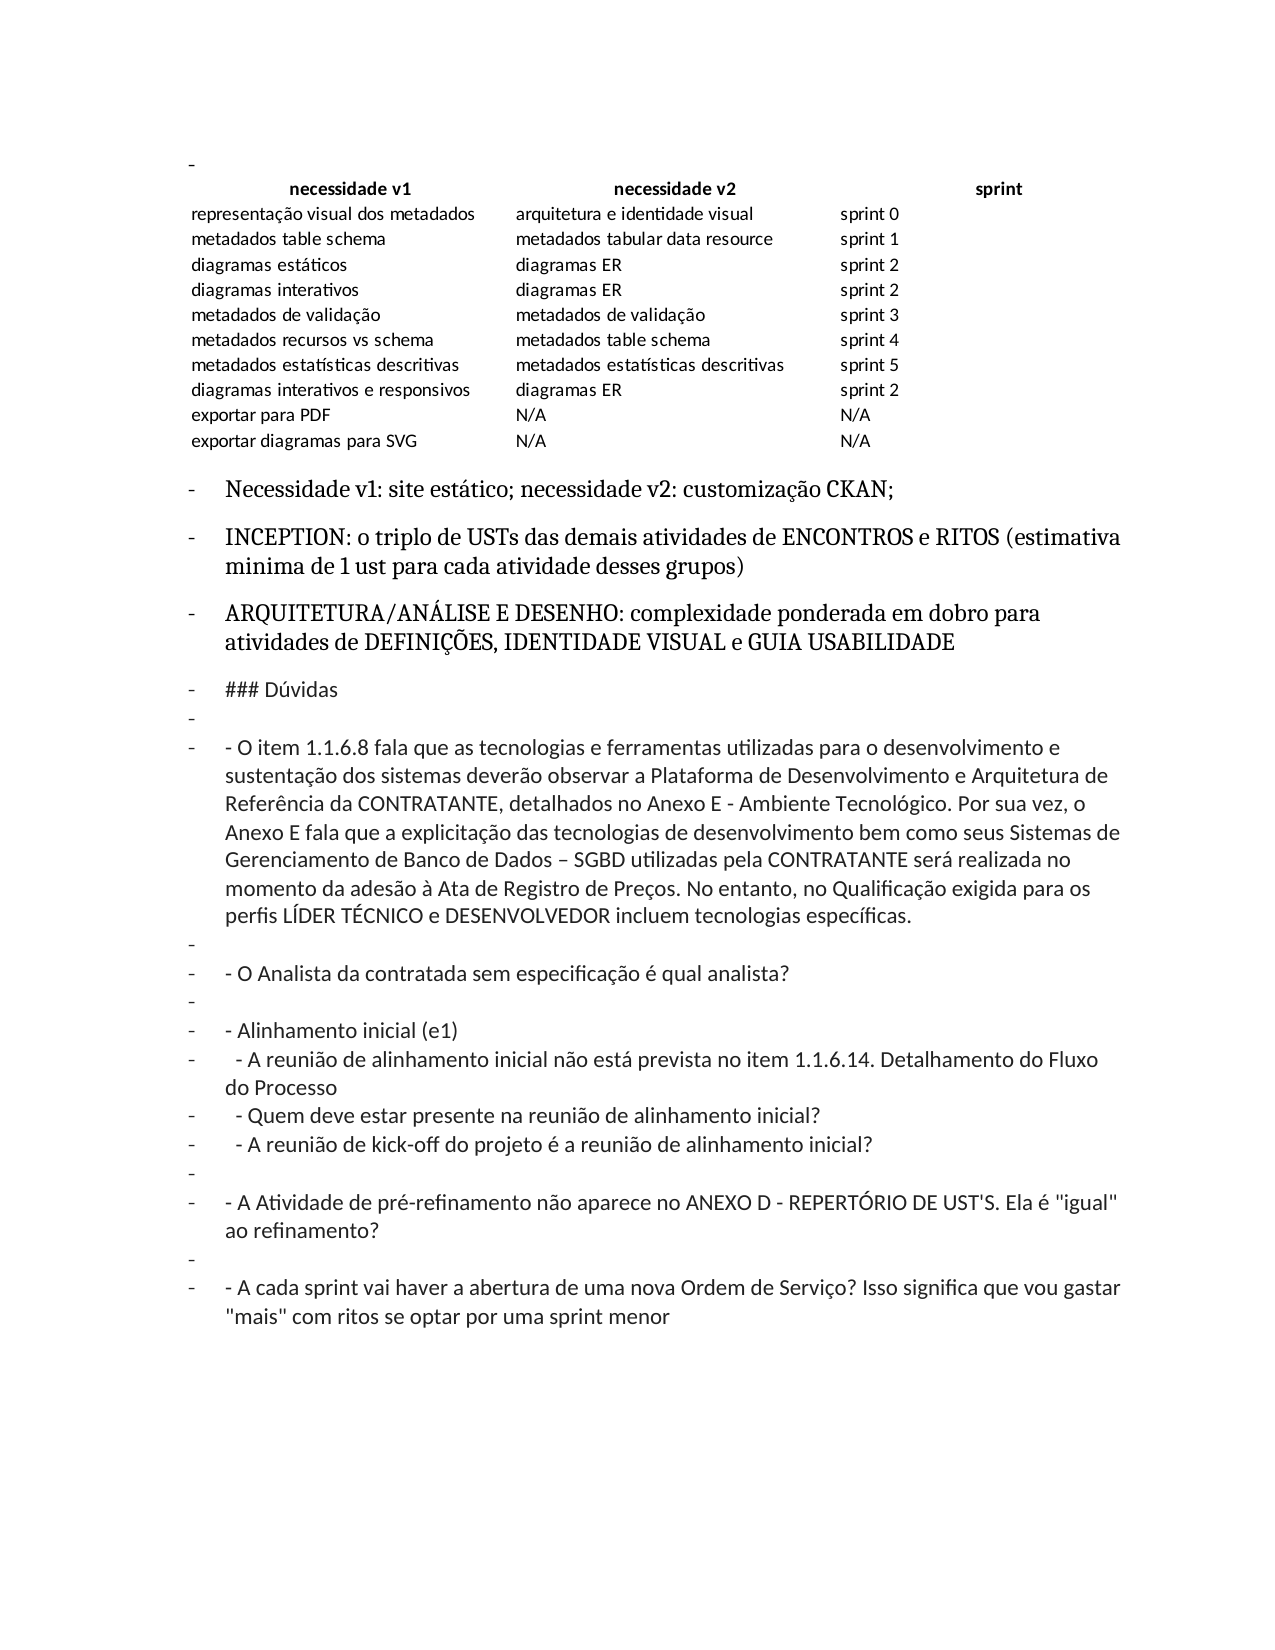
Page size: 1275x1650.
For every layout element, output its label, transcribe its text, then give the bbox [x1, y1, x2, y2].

list ### Dúvidas [187, 675, 1125, 704]
list - O Analista da contratada sem especificação é qual analista? [187, 958, 1125, 987]
list - A reunião de kick-off do projeto é a reunião de alinhamento inicial? [187, 1130, 1125, 1159]
list ARQUITETURA/ANÁLISE E DESENHO: complexidade ponderada em dobro para atividades de DEFINIÇÕES, IDENTIDADE VISUAL e GUIA USABILIDADE [187, 599, 1125, 657]
list - Alinhamento inicial (e1) [187, 1016, 1125, 1045]
list - A Atividade de pré-refinamento não aparece no ANEXO D - REPERTÓRIO DE UST'S. Ela é "igual" ao refinamento? [187, 1188, 1125, 1244]
list - O item 1.1.6.8 fala que as tecnologias e ferramentas utilizadas para o desenvolvimento e sustentação dos sistemas deverão observar a Plataforma de Desenvolvimento e Arquitetura de Referência da CONTRATANTE, detalhados no Anexo E - Ambiente Tecnológico. Por sua vez, o Anexo E fala que a explicitação das tecnologias de desenvolvimento bem como seus Sistemas de Gerenciamento de Banco de Dados – SGBD utilizadas pela CONTRATANTE será realizada no momento da adesão à Ata de Registro de Preços. No entanto, no Qualificação exigida para os perfis LÍDER TÉCNICO e DESENVOLVEDOR incluem tecnologias específicas. [187, 733, 1125, 930]
list - A reunião de alinhamento inicial não está prevista no item 1.1.6.14. Detalhamento do Fluxo do Processo [187, 1045, 1125, 1101]
list - Quem deve estar presente na reunião de alinhamento inicial? [187, 1101, 1125, 1130]
list INCEPTION: o triplo de USTs das demais atividades de ENCONTROS e RITOS (estimativa minima de 1 ust para cada atividade desses grupos) [187, 523, 1125, 580]
list - A cada sprint vai haver a abertura de uma nova Ordem de Serviço? Isso significa que vou gastar "mais" com ritos se optar por uma sprint menor [187, 1273, 1125, 1330]
list Necessidade v1: site estático; necessidade v2: customização CKAN; [187, 475, 1125, 504]
